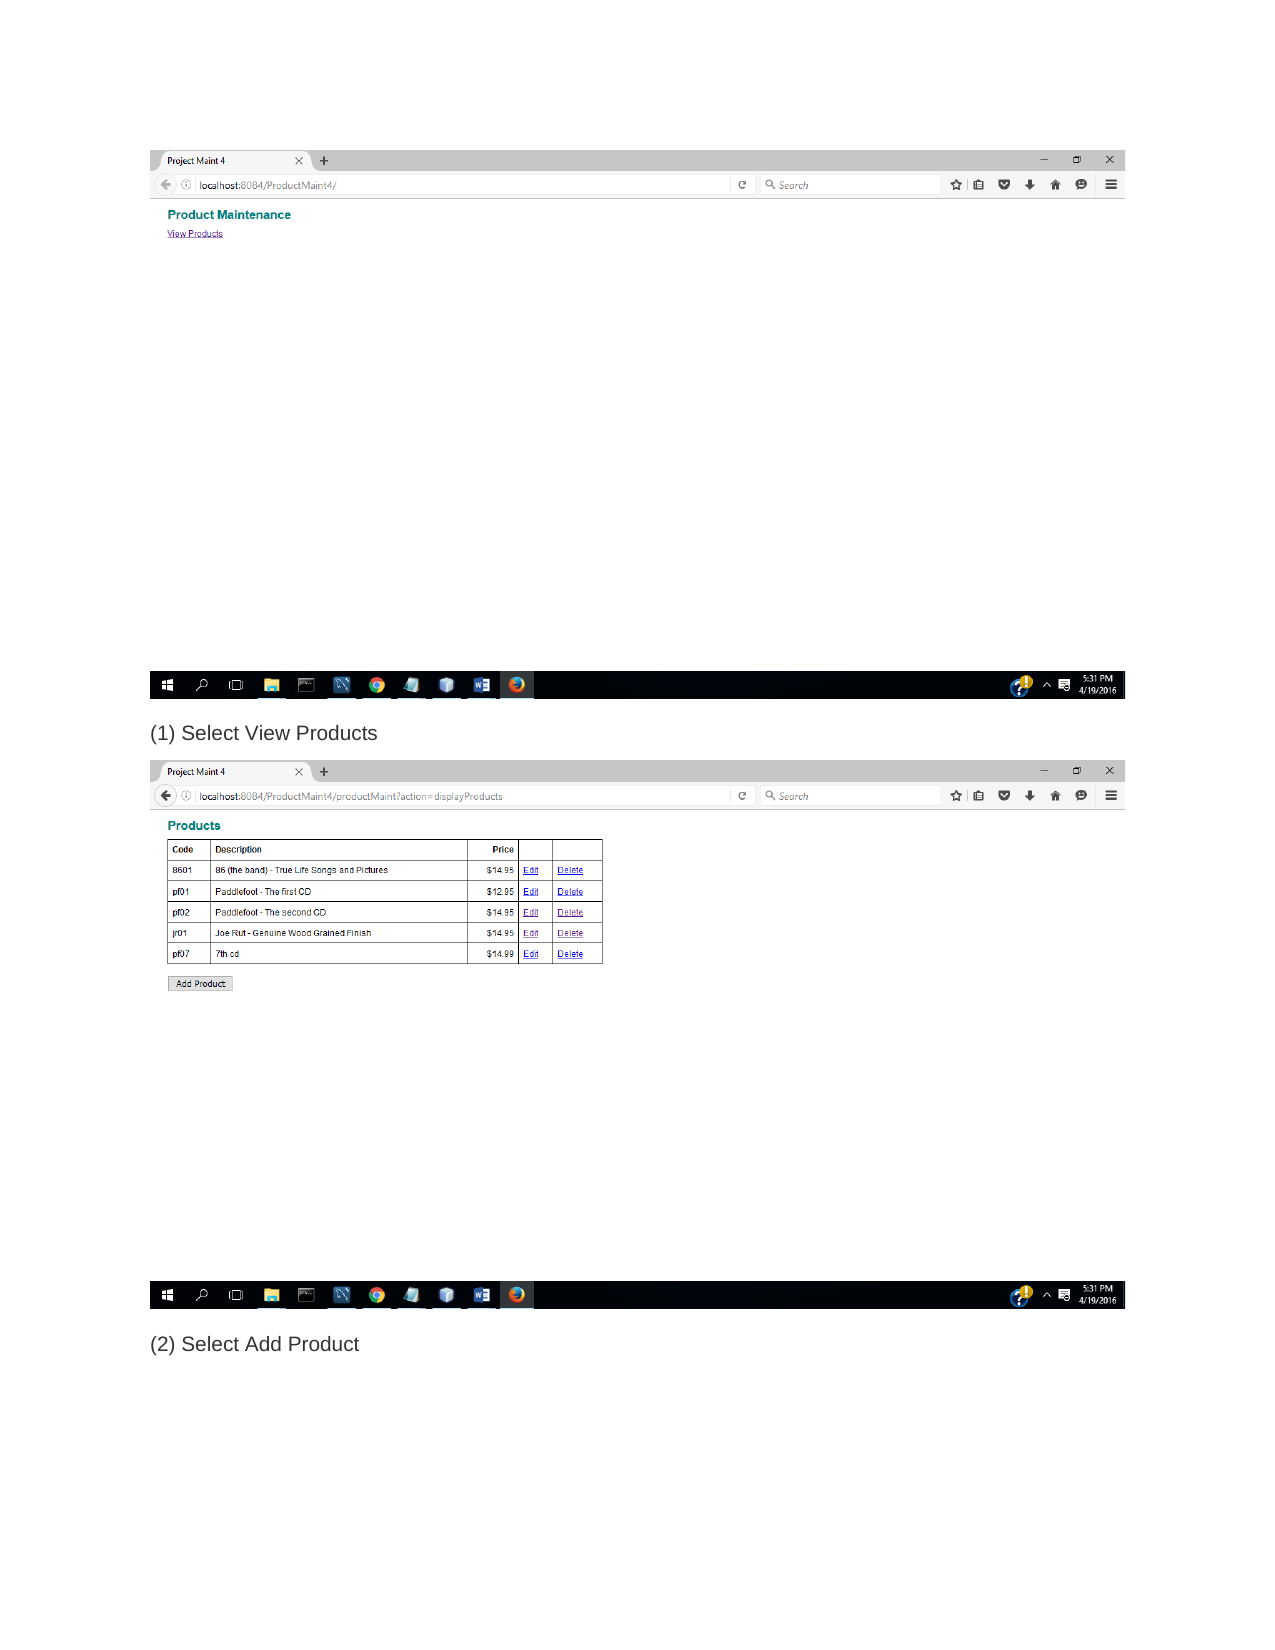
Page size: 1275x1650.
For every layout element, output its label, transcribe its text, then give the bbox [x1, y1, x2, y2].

text (2) Select Add Product [150, 1324, 1125, 1356]
picture [150, 760, 1125, 1309]
text (1) Select View Products [150, 714, 1125, 745]
picture [150, 150, 1125, 699]
